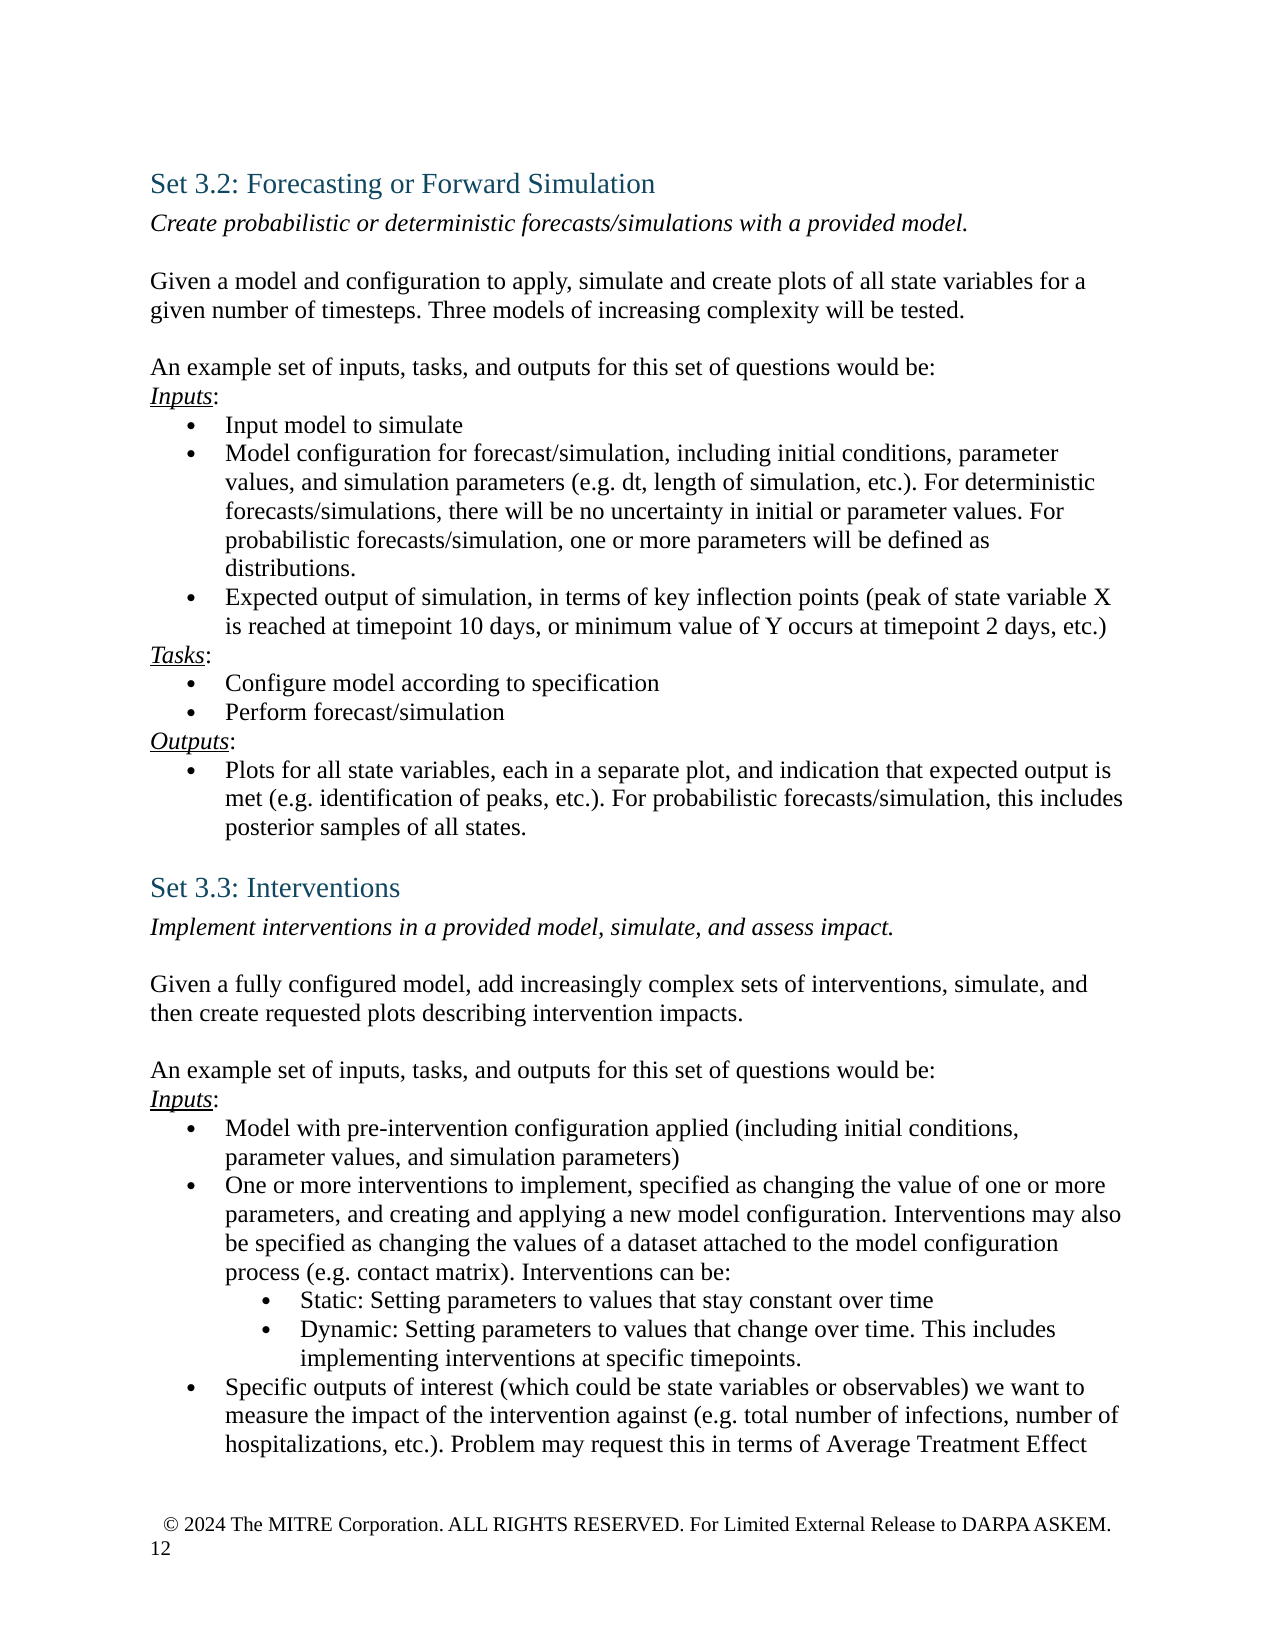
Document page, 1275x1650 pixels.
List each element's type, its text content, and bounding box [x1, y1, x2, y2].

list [187, 1372, 1125, 1458]
subtitle Set 3.2: Forecasting or Forward Simulation [150, 167, 1125, 200]
text Given a model and configuration to apply, simulate and create plots of all state variables for a given number of timesteps. Three models of increasing complexity will be tested. [150, 266, 1125, 323]
list Plots for all state variables, each in a separate plot, and indication that expected output is met (e.g. identification of peaks, etc.). For probabilistic forecasts/simulation, this includes posterior samples of all states. [187, 755, 1125, 841]
list Configure model according to specification [187, 668, 1125, 697]
text Create probabilistic or deterministic forecasts/simulations with a provided model. [150, 208, 1125, 237]
text Inputs: [150, 1084, 1125, 1113]
text An example set of inputs, tasks, and outputs for this set of questions would be: [150, 352, 1125, 381]
subtitle Set 3.3: Interventions [150, 870, 1125, 903]
list Dynamic: Setting parameters to values that change over time. This includes implementing interventions at specific timepoints. [262, 1314, 1125, 1372]
list Input model to simulate [187, 410, 1125, 438]
list One or more interventions to implement, specified as changing the value of one or more parameters, and creating and applying a new model configuration. Interventions may also be specified as changing the values of a dataset attached to the model configuration process (e.g. contact matrix). Interventions can be: [187, 1170, 1125, 1285]
text Given a fully configured model, add increasingly complex sets of interventions, simulate, and then create requested plots describing intervention impacts. [150, 969, 1125, 1027]
text Outputs: [150, 726, 1125, 755]
list Model configuration for forecast/simulation, including initial conditions, parameter values, and simulation parameters (e.g. dt, length of simulation, etc.). For deterministic forecasts/simulations, there will be no uncertainty in initial or parameter values. For probabilistic forecasts/simulation, one or more parameters will be defined as distributions. [187, 438, 1125, 582]
list Static: Setting parameters to values that stay constant over time [262, 1285, 1125, 1314]
list Perform forecast/simulation [187, 697, 1125, 726]
text Implement interventions in a provided model, simulate, and assess impact. [150, 912, 1125, 940]
list Model with pre-intervention configuration applied (including initial conditions, parameter values, and simulation parameters) [187, 1113, 1125, 1170]
text An example set of inputs, tasks, and outputs for this set of questions would be: [150, 1055, 1125, 1084]
list Expected output of simulation, in terms of key inflection points (peak of state variable X is reached at timepoint 10 days, or minimum value of Y occurs at timepoint 2 days, etc.) [187, 582, 1125, 640]
text Inputs: [150, 381, 1125, 410]
text Tasks: [150, 640, 1125, 668]
